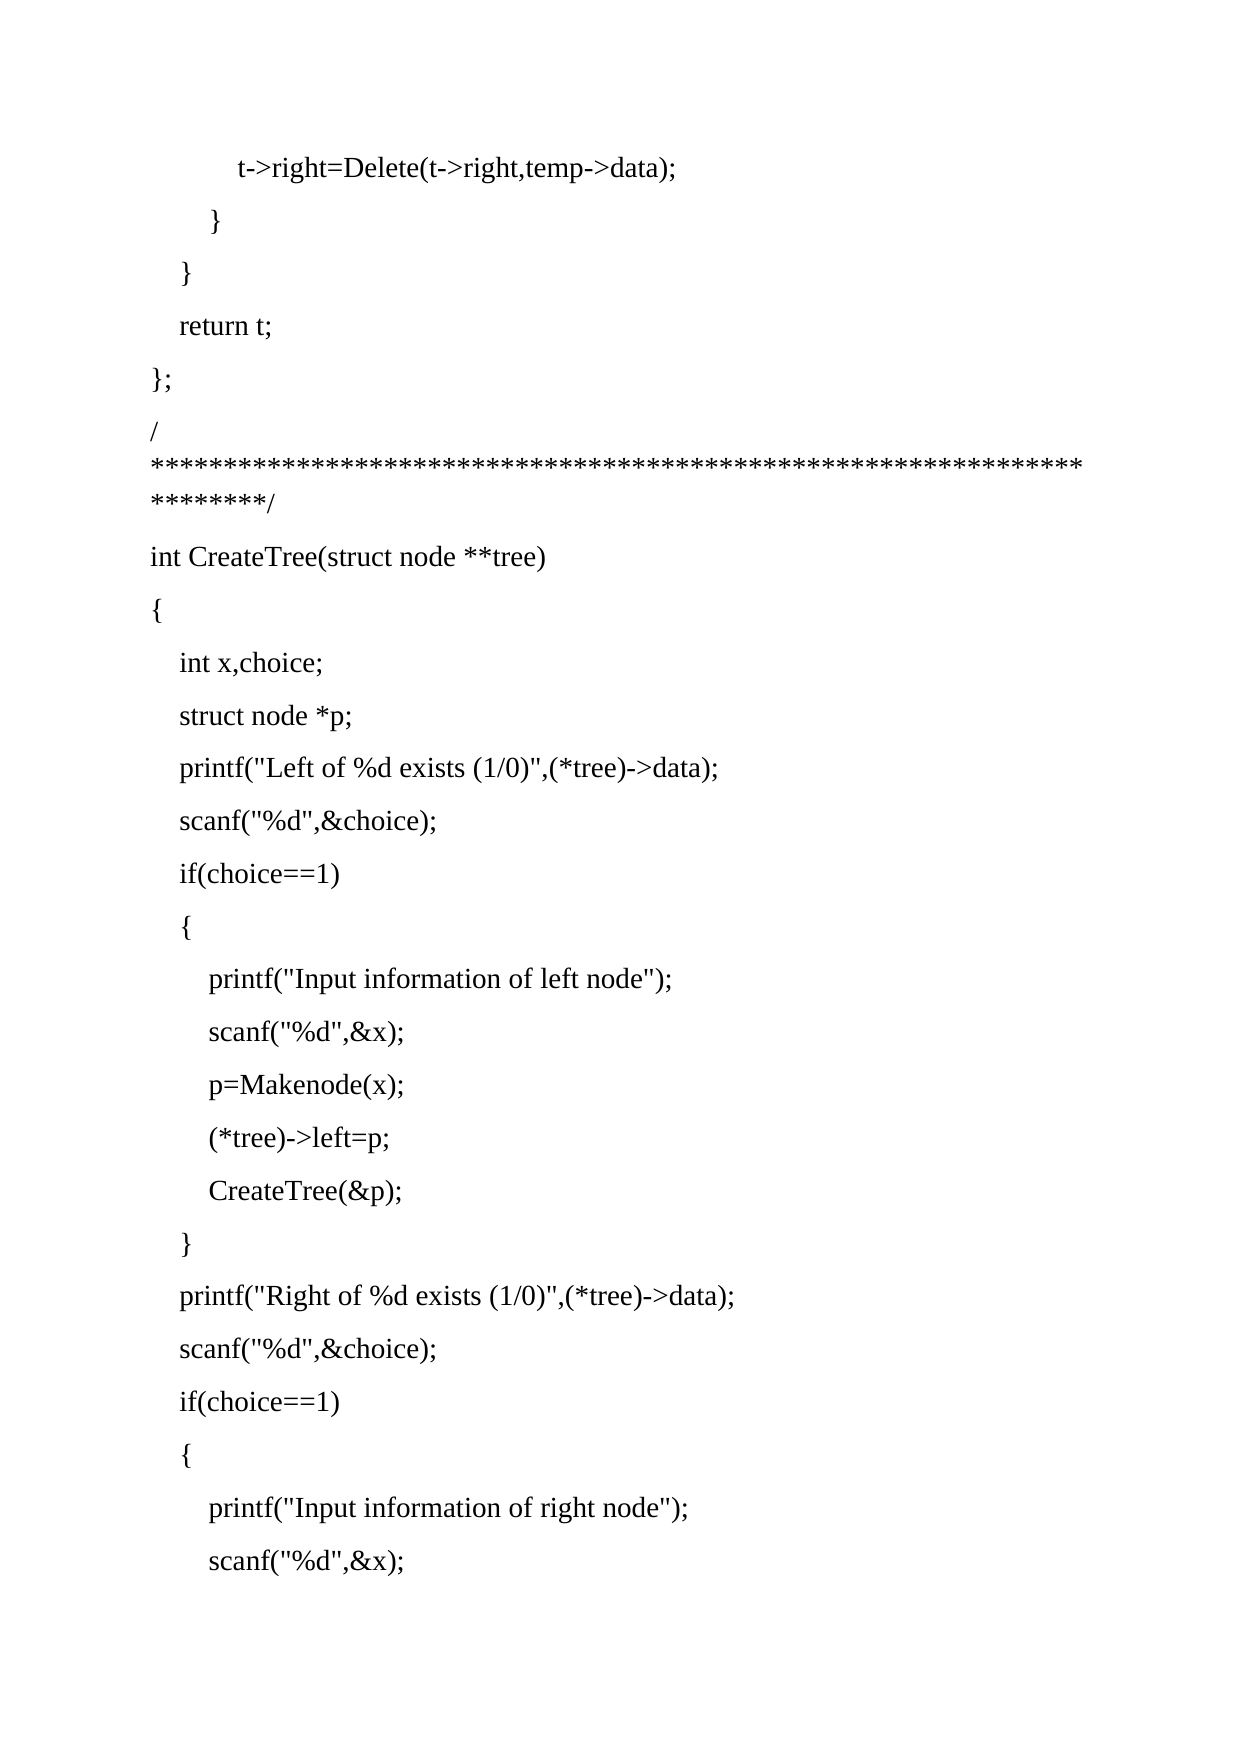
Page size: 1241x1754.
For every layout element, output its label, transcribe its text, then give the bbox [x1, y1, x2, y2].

text { [150, 909, 1090, 942]
text scanf("%d",&choice); [150, 1331, 1090, 1365]
text if(choice==1) [150, 856, 1090, 889]
text } [150, 256, 1090, 289]
text } [150, 203, 1090, 236]
text printf("Input information of right node"); [150, 1490, 1090, 1523]
text /************************************************************************/ [150, 414, 1090, 520]
text t->right=Delete(t->right,temp->data); [150, 150, 1090, 183]
text }; [150, 361, 1090, 395]
text CreateTree(&p); [150, 1173, 1090, 1206]
text scanf("%d",&x); [150, 1543, 1090, 1576]
text { [150, 592, 1090, 626]
text int CreateTree(struct node **tree) [150, 539, 1090, 573]
text int x,choice; [150, 645, 1090, 678]
text p=Makenode(x); [150, 1067, 1090, 1101]
text } [150, 1226, 1090, 1259]
text printf("Right of %d exists (1/0)",(*tree)->data); [150, 1278, 1090, 1312]
text { [150, 1437, 1090, 1471]
text printf("Left of %d exists (1/0)",(*tree)->data); [150, 750, 1090, 784]
text return t; [150, 308, 1090, 342]
text printf("Input information of left node"); [150, 962, 1090, 995]
text struct node *p; [150, 698, 1090, 731]
text scanf("%d",&x); [150, 1014, 1090, 1048]
text if(choice==1) [150, 1384, 1090, 1418]
text scanf("%d",&choice); [150, 803, 1090, 837]
text (*tree)->left=p; [150, 1120, 1090, 1154]
